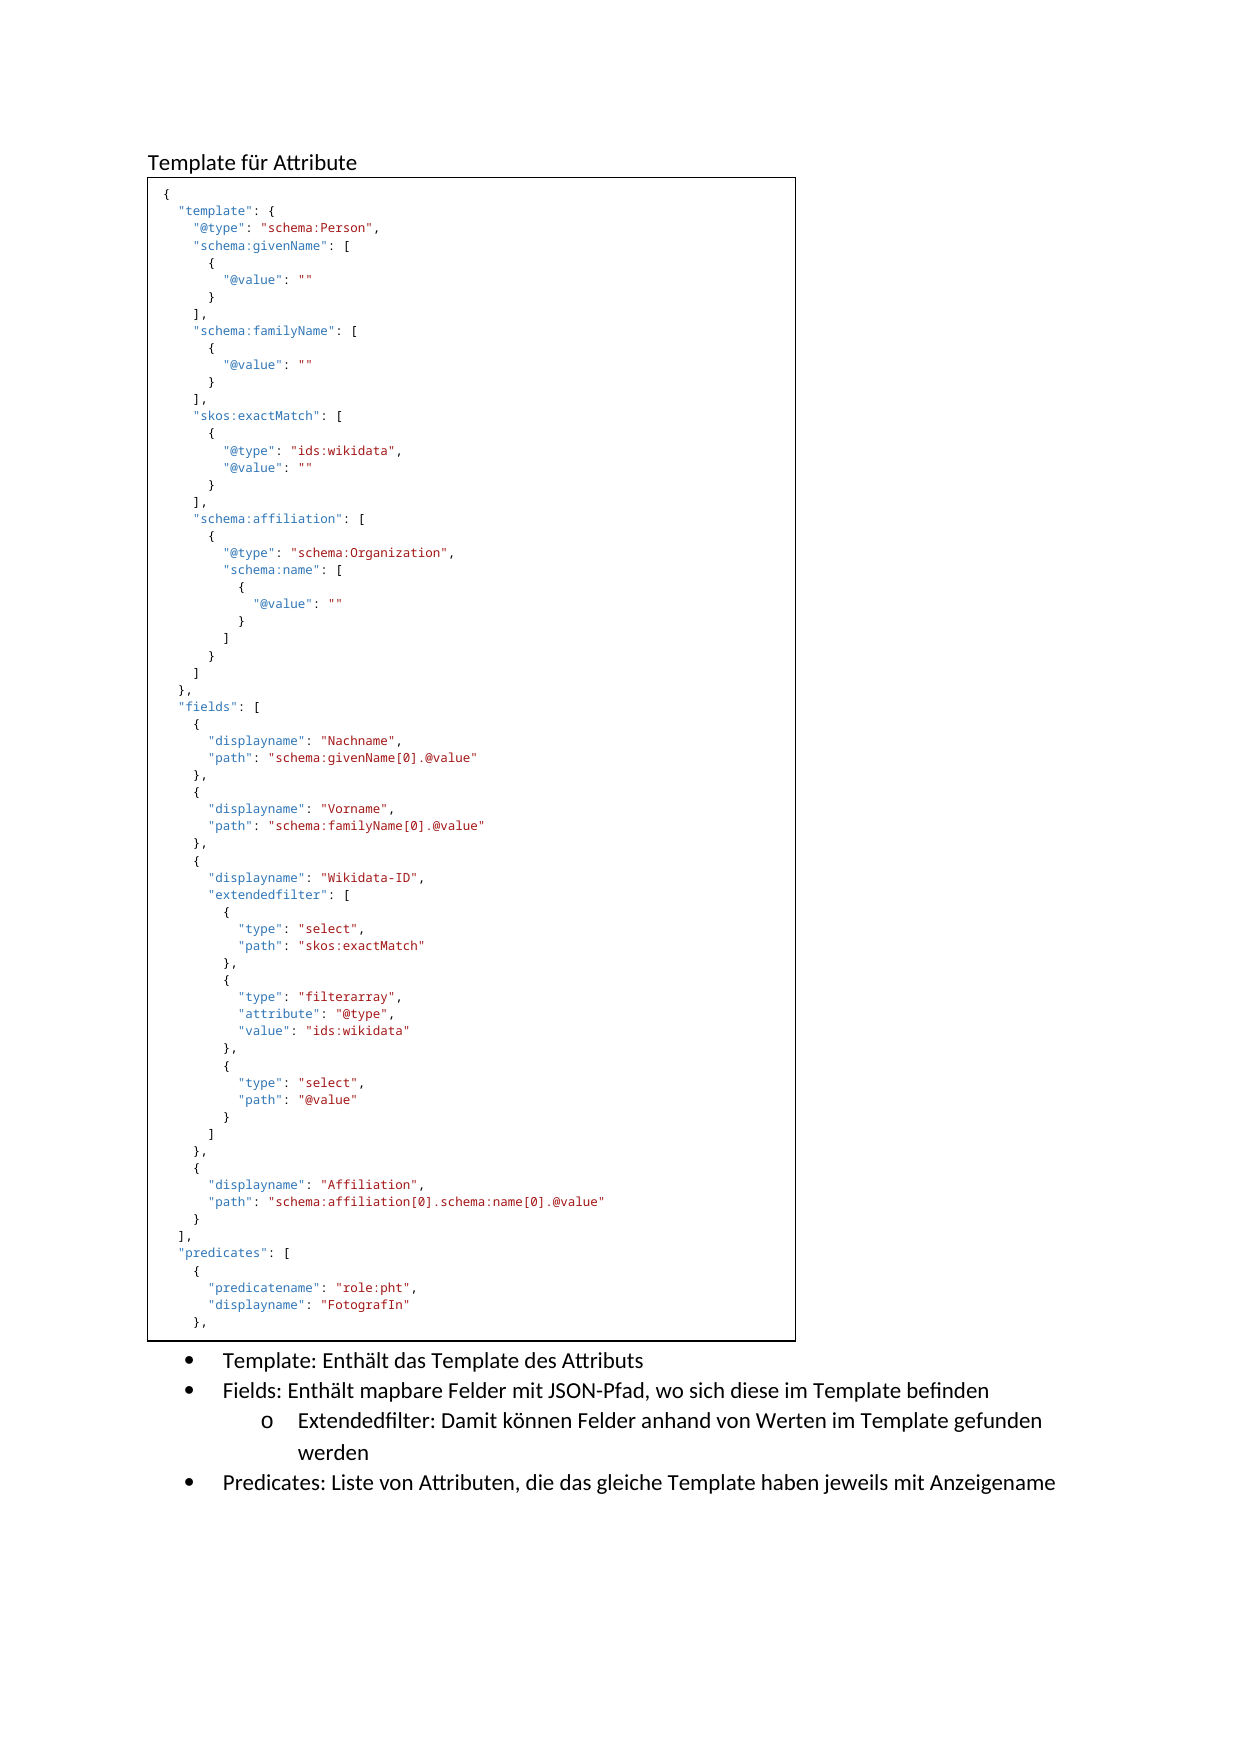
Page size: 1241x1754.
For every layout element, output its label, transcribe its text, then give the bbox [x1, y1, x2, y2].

list Fields: Enthält mapbare Felder mit JSON-Pfad, wo sich diese im Template befinden [185, 1376, 1093, 1404]
list Predicates: Liste von Attributen, die das gleiche Template haben jeweils mit Anzeigename [185, 1468, 1093, 1496]
list Template für Attribute [148, 148, 1093, 176]
list Extendedfilter: Damit können Felder anhand von Werten im Template gefunden werden [260, 1406, 1093, 1466]
list Template: Enthält das Template des Attributs [185, 1346, 1093, 1374]
